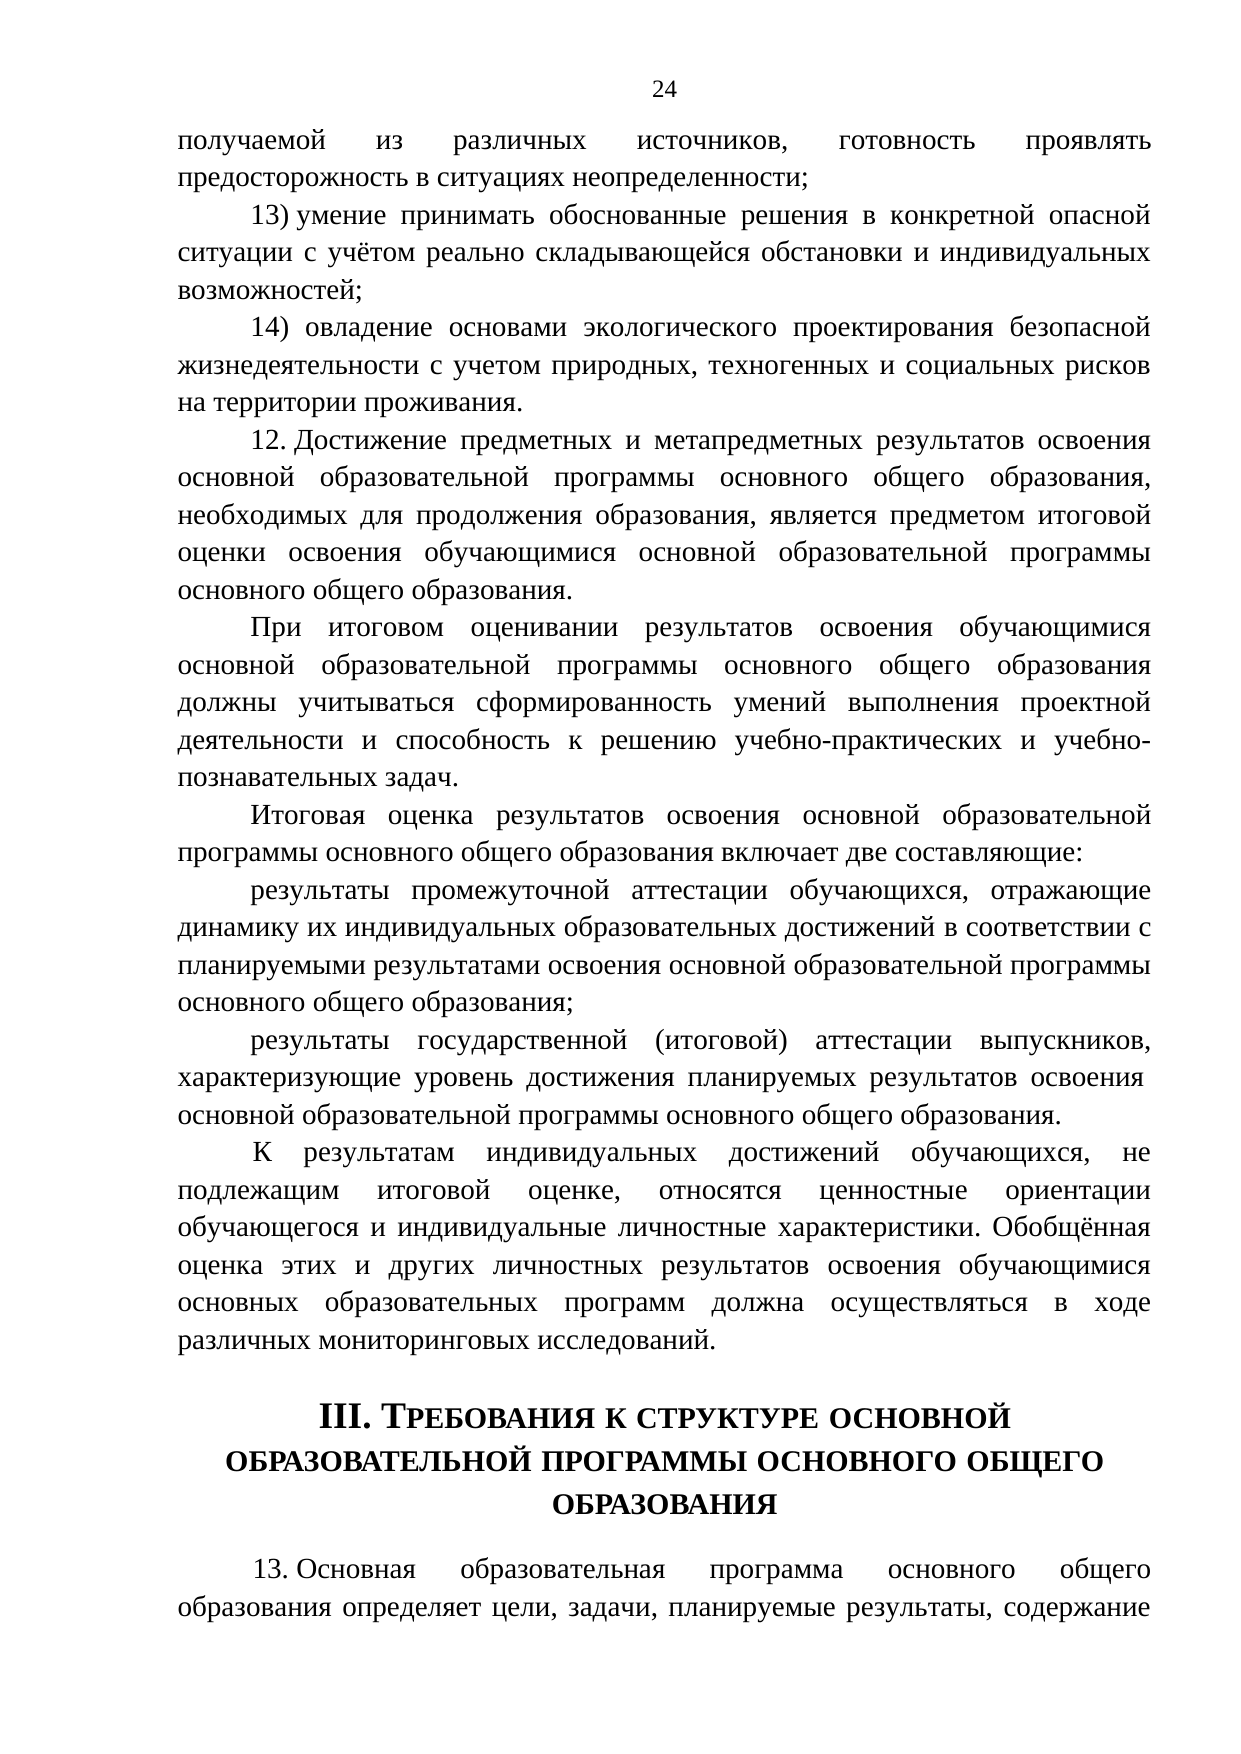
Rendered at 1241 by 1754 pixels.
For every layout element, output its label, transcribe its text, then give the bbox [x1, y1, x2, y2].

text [177, 1547, 1152, 1622]
text При итоговом оценивании результатов освоения обучающимися основной образовательной программы основного общего образования должны учитываться сформированность умений выполнения проектной деятельности и способность к решению учебно-практических и учебно-познавательных задач. [177, 606, 1152, 793]
text результаты промежуточной аттестации обучающихся, отражающие динамику их индивидуальных образовательных достижений в соответствии с планируемыми результатами освоения основной образовательной программы основного общего образования; [177, 868, 1152, 1018]
text 12. Достижение предметных и метапредметных результатов освоения основной образовательной программы основного общего образования, необходимых для продолжения образования, является предметом итоговой оценки освоения обучающимися основной образовательной программы основного общего образования. [177, 418, 1152, 606]
text К результатам индивидуальных достижений обучающихся, не подлежащим итоговой оценке, относятся ценностные ориентации обучающегося и индивидуальные личностные характеристики. Обобщённая оценка этих и других личностных результатов освоения обучающимися основных образовательных программ должна осуществляться в ходе различных мониторинговых исследований. [177, 1131, 1152, 1356]
subtitle III. Требования к структуре основной образовательной программы основного общего образования [177, 1393, 1152, 1522]
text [177, 118, 1152, 193]
text Итоговая оценка результатов освоения основной образовательной программы основного общего образования включает две составляющие: [177, 793, 1152, 868]
text результаты государственной (итоговой) аттестации выпускников, характеризующие уровень достижения планируемых результатов освоения основной образовательной программы основного общего образования. [177, 1018, 1152, 1131]
text 14) овладение основами экологического проектирования безопасной жизнедеятельности с учетом природных, техногенных и социальных рисков на территории проживания. [177, 306, 1152, 418]
text 13) умение принимать обоснованные решения в конкретной опасной ситуации с учётом реально складывающейся обстановки и индивидуальных возможностей; [177, 193, 1152, 306]
